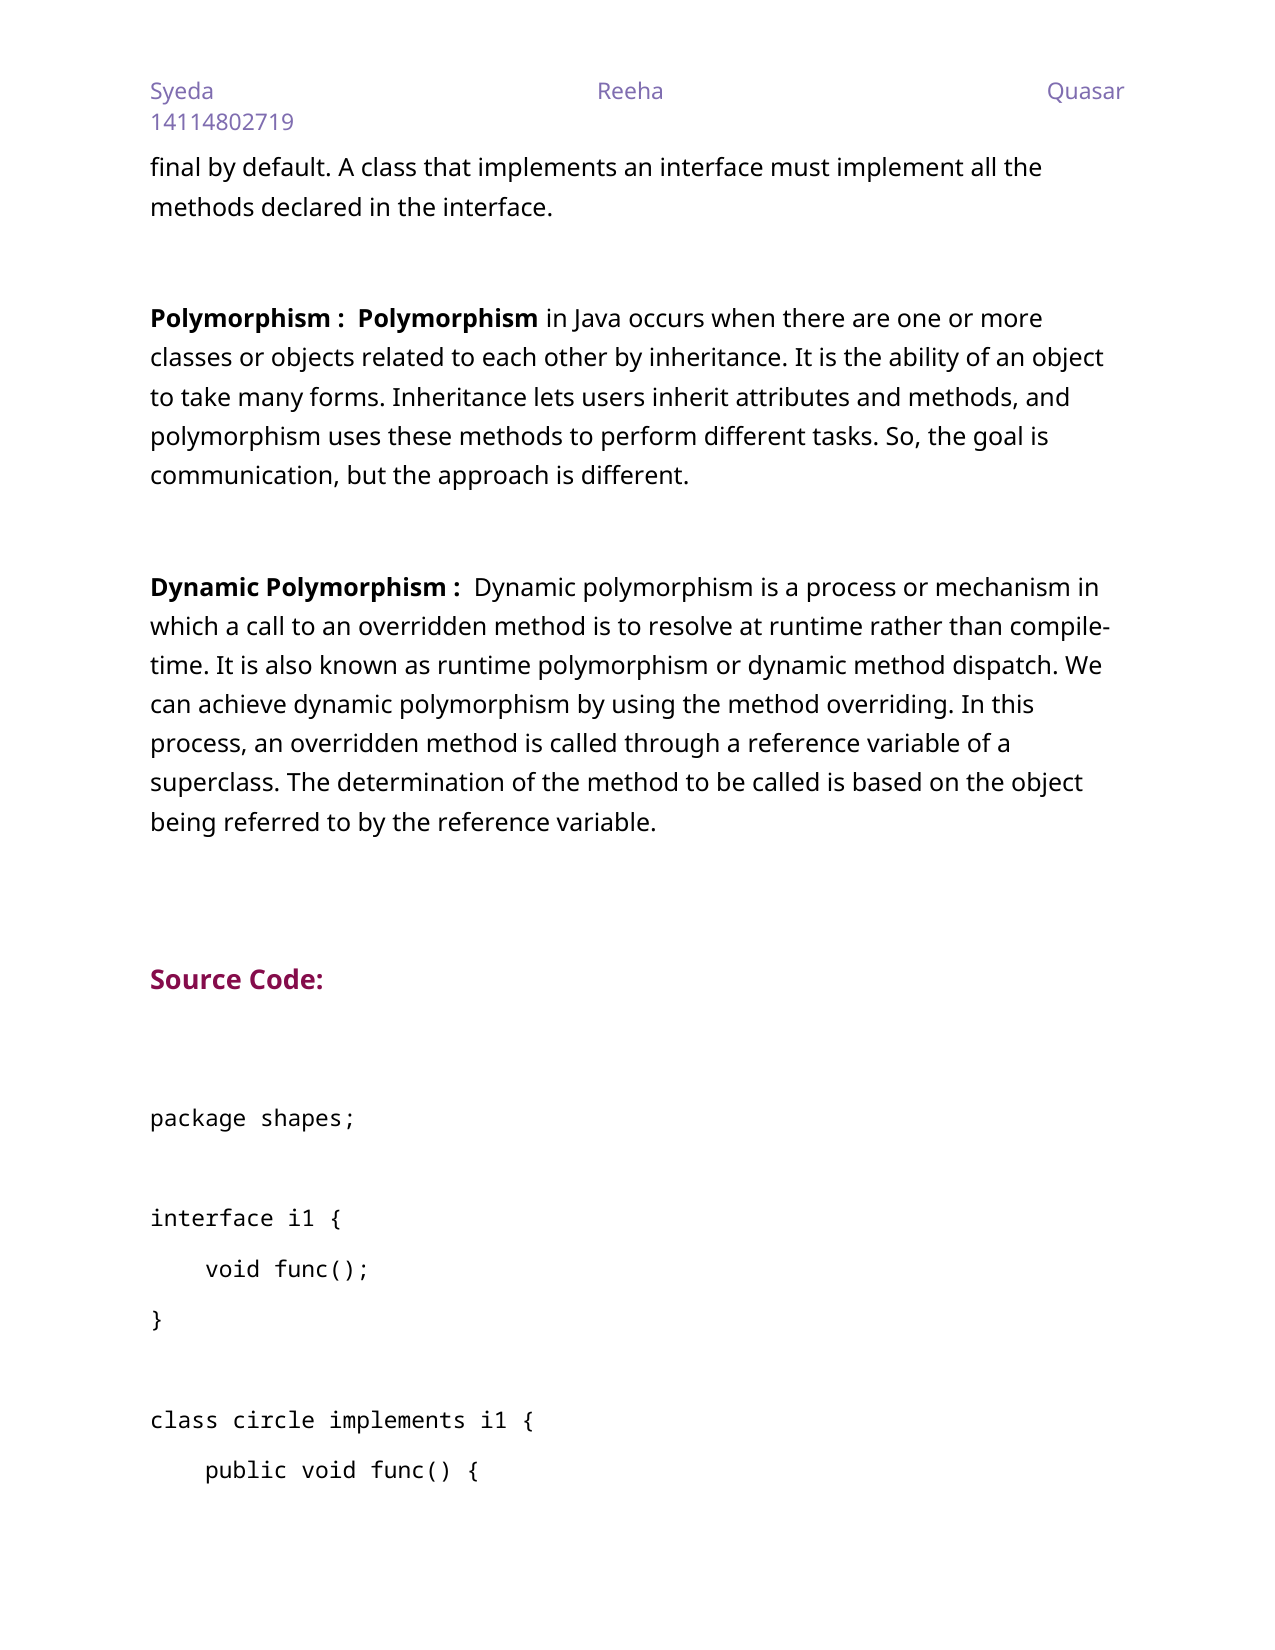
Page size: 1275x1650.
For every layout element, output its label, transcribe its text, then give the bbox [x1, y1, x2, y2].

text Dynamic Polymorphism : Dynamic polymorphism is a process or mechanism in which a call to an overridden method is to resolve at runtime rather than compile-time. It is also known as runtime polymorphism or dynamic method dispatch. We can achieve dynamic polymorphism by using the method overriding. In this process, an overridden method is called through a reference variable of a superclass. The determination of the method to be called is based on the object being referred to by the reference variable. [150, 569, 1125, 838]
text } [150, 1303, 1125, 1334]
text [150, 150, 1125, 223]
text class circle implements i1 { [150, 1404, 1125, 1435]
text package shapes; [150, 1101, 1125, 1133]
text public void func() { [150, 1454, 1125, 1486]
text Polymorphism : Polymorphism in Java occurs when there are one or more classes or objects related to each other by inheritance. It is the ability of an object to take many forms. Inheritance lets users inherit attributes and methods, and polymorphism uses these methods to perform different tasks. So, the goal is communication, but the approach is different. [150, 301, 1125, 492]
text void func(); [150, 1253, 1125, 1284]
text interface i1 { [150, 1202, 1125, 1233]
subtitle Source Code: [150, 961, 1125, 998]
